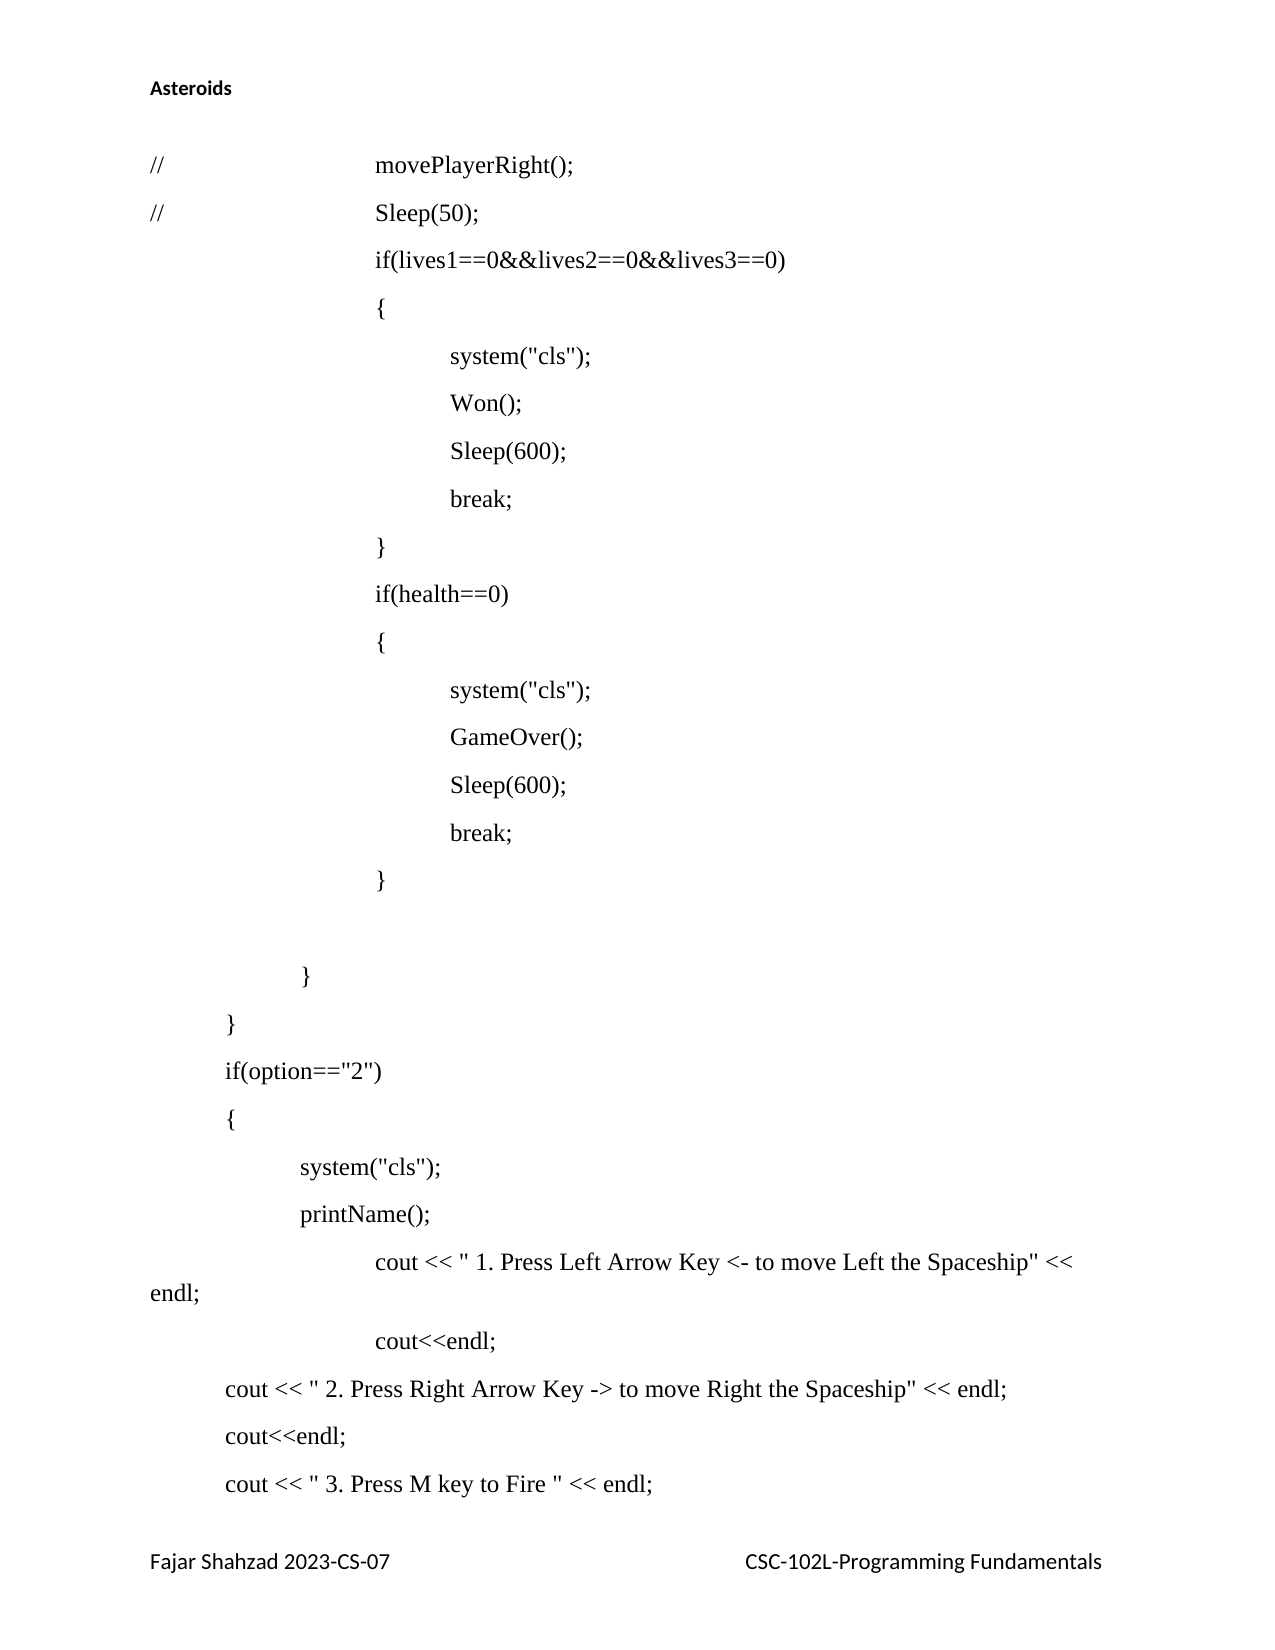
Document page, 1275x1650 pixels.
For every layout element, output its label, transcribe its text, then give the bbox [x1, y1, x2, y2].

text system("cls"); [150, 675, 1125, 703]
text { [150, 1104, 1125, 1133]
text // Sleep(50); [150, 198, 1125, 226]
text Sleep(600); [150, 436, 1125, 465]
text { [150, 627, 1125, 656]
text } [150, 961, 1125, 990]
text GameOver(); [150, 722, 1125, 751]
text cout<<endl; [150, 1421, 1125, 1450]
text } [150, 1009, 1125, 1037]
text cout<<endl; [150, 1326, 1125, 1355]
text break; [150, 818, 1125, 847]
text Sleep(600); [150, 770, 1125, 799]
text { [150, 293, 1125, 322]
text if(health==0) [150, 579, 1125, 608]
text Won(); [150, 388, 1125, 417]
text printName(); [150, 1199, 1125, 1228]
text } [150, 532, 1125, 560]
text if(option=="2") [150, 1056, 1125, 1085]
text if(lives1==0&&lives2==0&&lives3==0) [150, 245, 1125, 274]
text cout << " 3. Press M key to Fire " << endl; [150, 1469, 1125, 1498]
text cout << " 1. Press Left Arrow Key <- to move Left the Spaceship" << endl; [150, 1247, 1125, 1307]
text system("cls"); [150, 341, 1125, 369]
text } [150, 866, 1125, 894]
text // movePlayerRight(); [150, 150, 1125, 179]
text break; [150, 484, 1125, 513]
text system("cls"); [150, 1152, 1125, 1181]
text cout << " 2. Press Right Arrow Key -> to move Right the Spaceship" << endl; [150, 1374, 1125, 1402]
